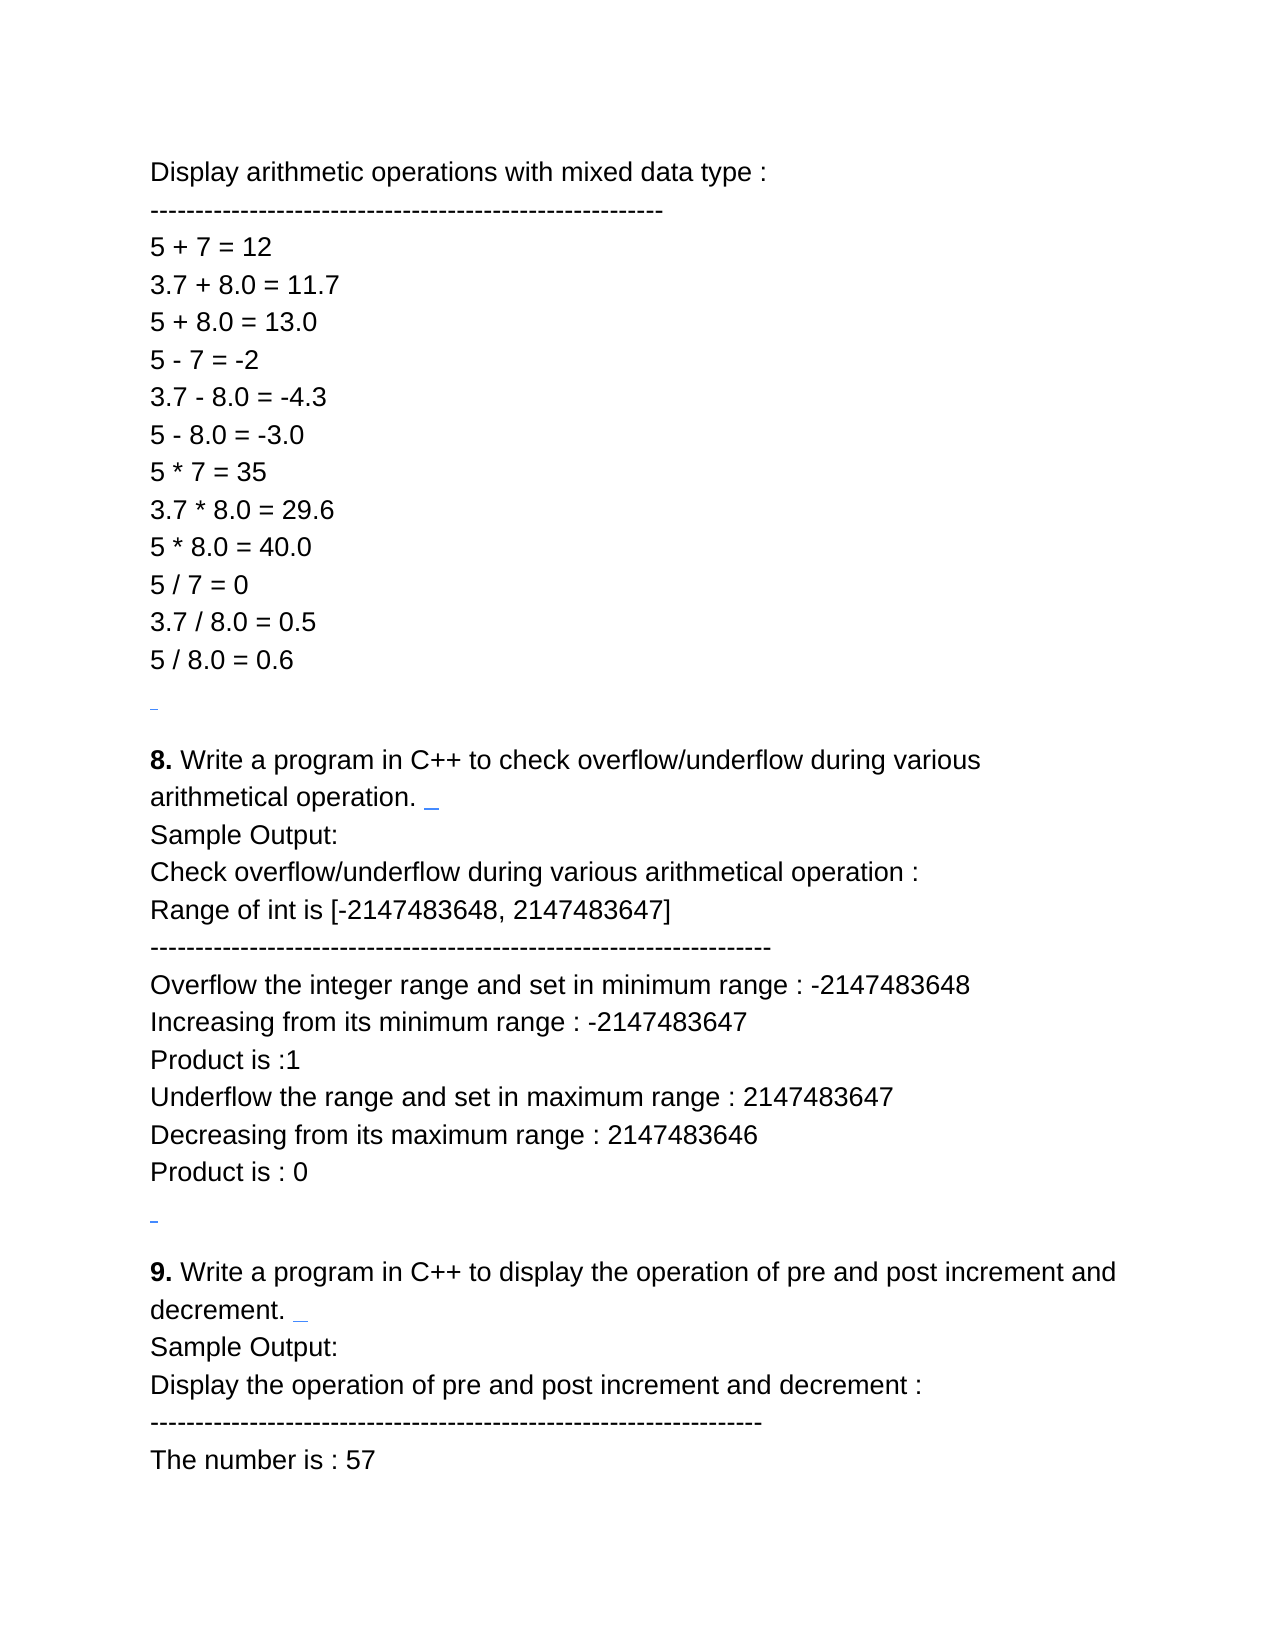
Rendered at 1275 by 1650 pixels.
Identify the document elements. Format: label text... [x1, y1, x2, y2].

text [150, 150, 1125, 712]
text 8. Write a program in C++ to check overflow/underflow during various arithmetical operation. Sample Output: Check overflow/underflow during various arithmetical operation : Range of int is [-2147483648, 2147483647] --------------------------------------------------------------------- Overflow the integer range and set in minimum range : -2147483648 Increasing from its minimum range : -2147483647 Product is :1 Underflow the range and set in maximum range : 2147483647 Decreasing from its maximum range : 2147483646 Product is : 0 [150, 737, 1125, 1225]
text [150, 1250, 1125, 1475]
